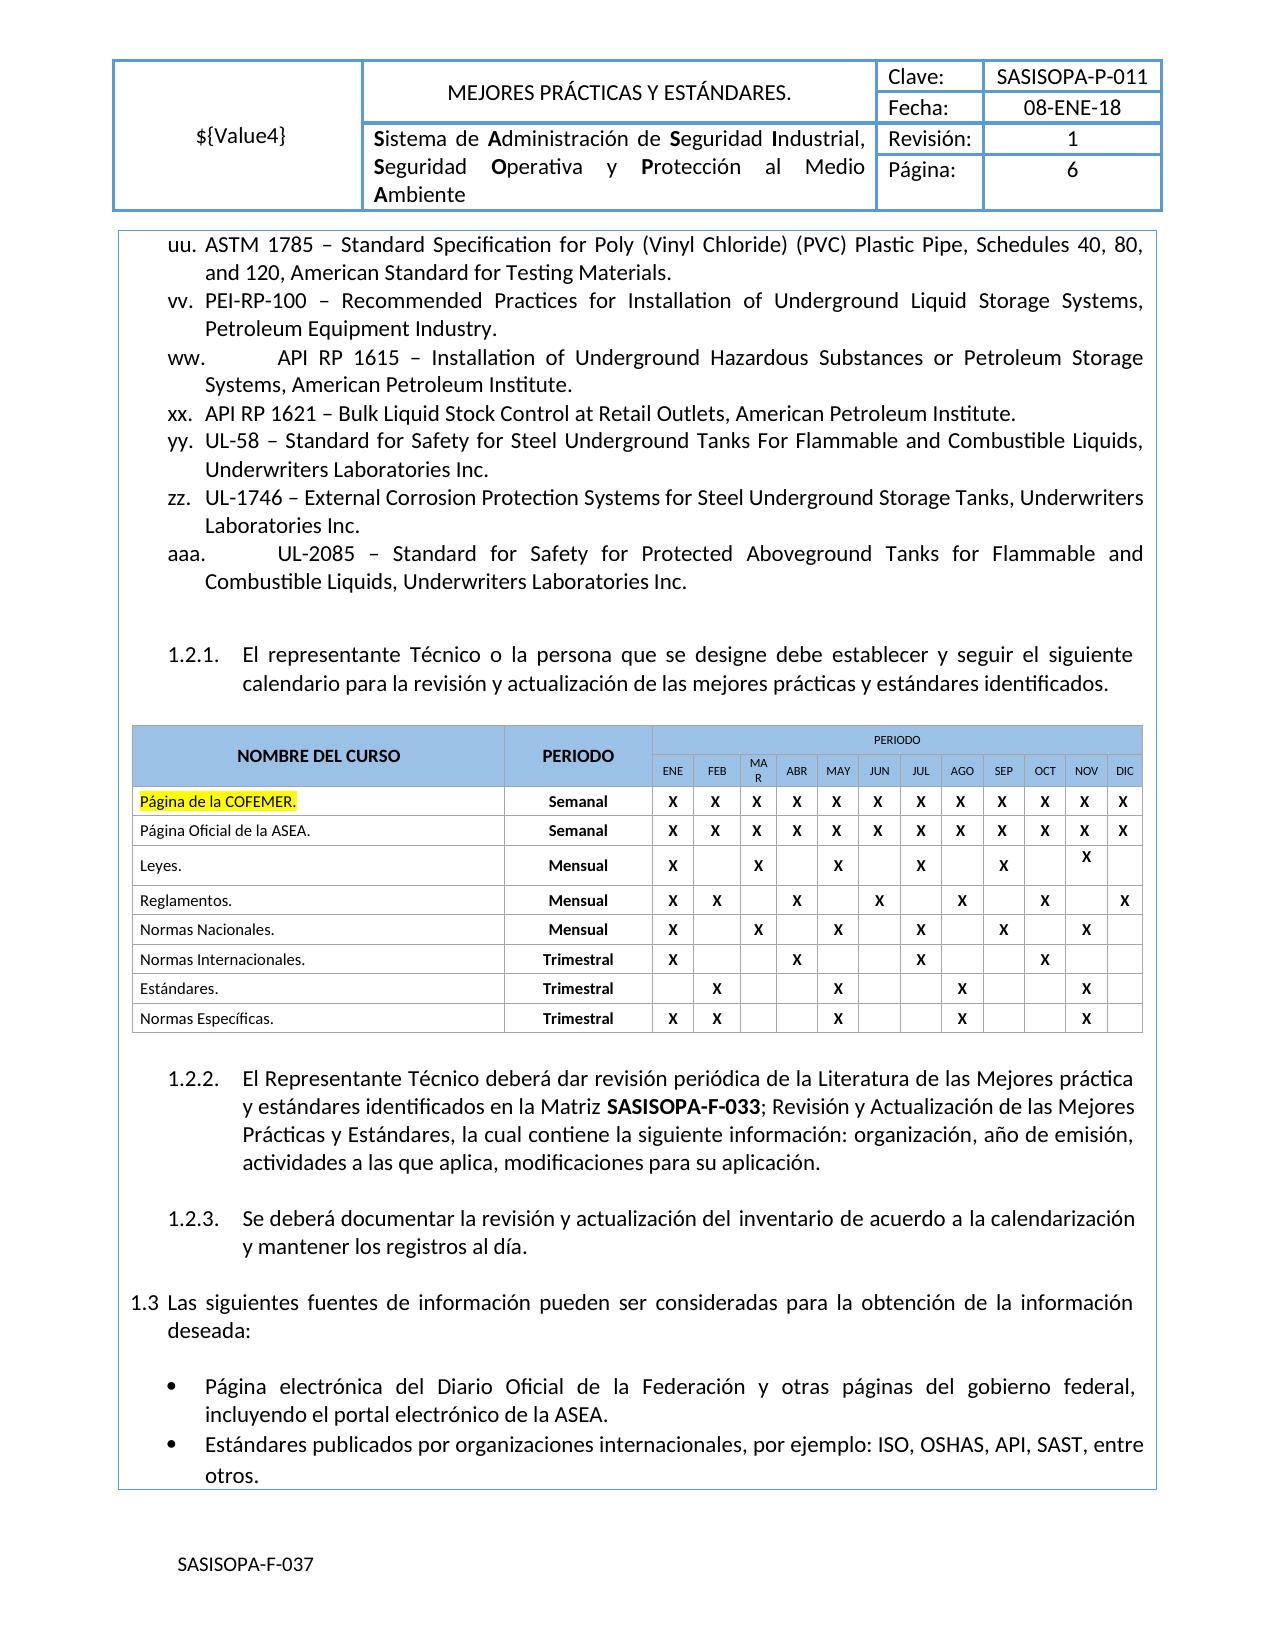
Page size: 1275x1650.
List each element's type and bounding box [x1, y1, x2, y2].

table_cell [119, 231, 1156, 1489]
